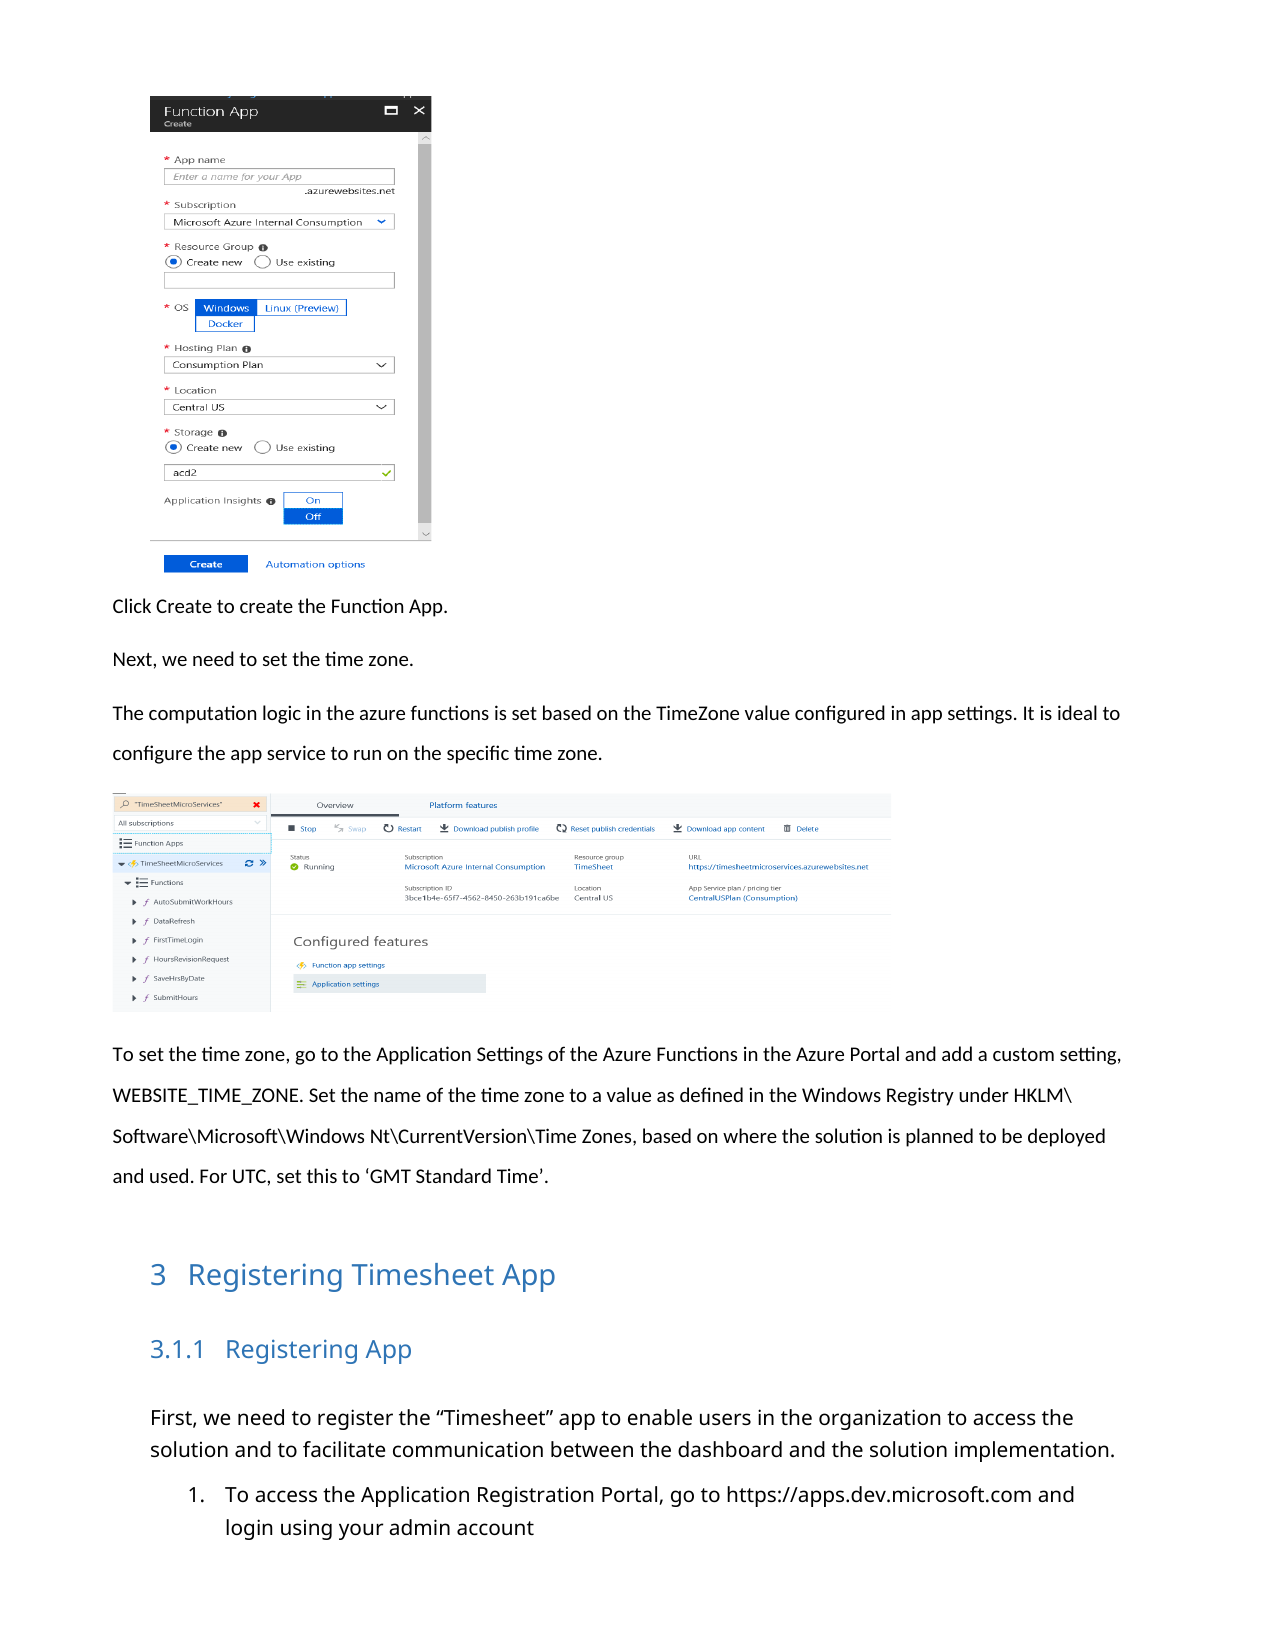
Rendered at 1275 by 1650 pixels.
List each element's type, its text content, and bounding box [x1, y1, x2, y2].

subtitle Registering App [150, 1331, 1125, 1365]
text To set the time zone, go to the Application Settings of the Azure Functions in the Azure Portal and add a custom setting, WEBSITE_TIME_ZONE. Set the name of the time zone to a value as defined in the Windows Registry under HKLM\Software\Microsoft\Windows Nt\CurrentVersion\Time Zones, based on where the solution is planned to be deployed and used. For UTC, set this to ‘GMT Standard Time’. [112, 1042, 1125, 1189]
text First, we need to register the “Timesheet” app to enable users in the organization to access the solution and to facilitate communication between the dashboard and the solution implementation. [150, 1403, 1125, 1464]
picture [150, 96, 432, 577]
picture [112, 793, 892, 1012]
list To access the Application Registration Portal, go to https://apps.dev.microsoft.com and login using your admin account [187, 1481, 1125, 1542]
text Next, we need to set the time zone. [112, 647, 1125, 672]
text The computation logic in the azure functions is set based on the TimeZone value configured in app settings. It is ideal to configure the app service to run on the specific time zone. [112, 700, 1125, 766]
text Click Create to create the Function App. [112, 593, 1125, 619]
subtitle Registering Timesheet App [150, 1254, 1125, 1294]
